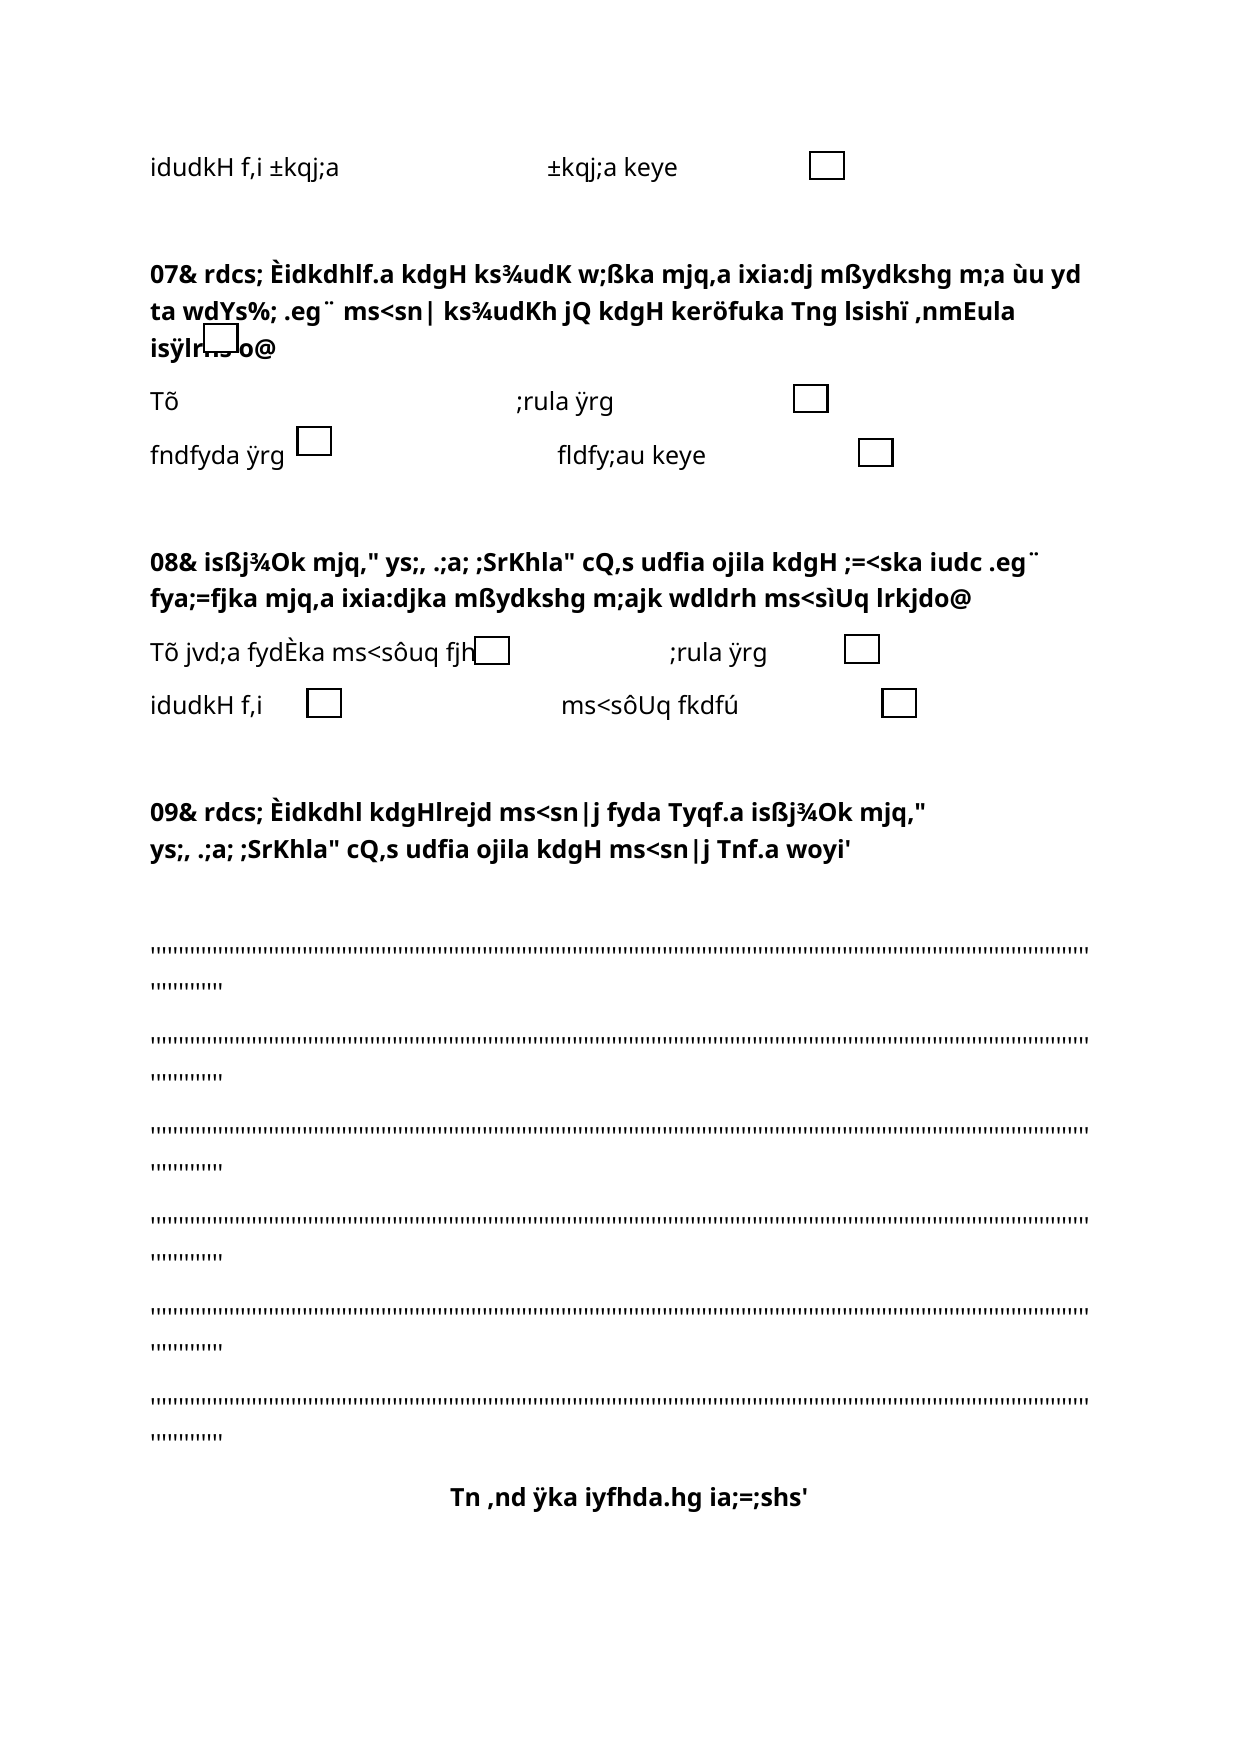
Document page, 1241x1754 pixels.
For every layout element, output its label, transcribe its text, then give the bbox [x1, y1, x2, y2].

text '''''''''''''''''''''''''''''''''''''''''''''''''''''''''''''''''''''''''''''''''''''''''''''''''''''''''''''''''''''''''''''''''''''''''''''''''''''''''''''''''''''''''''''''''''' [150, 1389, 1090, 1460]
text '''''''''''''''''''''''''''''''''''''''''''''''''''''''''''''''''''''''''''''''''''''''''''''''''''''''''''''''''''''''''''''''''''''''''''''''''''''''''''''''''''''''''''''''''''' [150, 1299, 1090, 1370]
text fndfyda ÿrg fldfy;au keye [150, 437, 1090, 471]
text '''''''''''''''''''''''''''''''''''''''''''''''''''''''''''''''''''''''''''''''''''''''''''''''''''''''''''''''''''''''''''''''''''''''''''''''''''''''''''''''''''''''''''''''''''' [150, 938, 1090, 1009]
text 07& rdcs; Èidkdhlf.a kdgH ks¾udK w;ßka mjq,a ixia:dj mßydkshg m;a ùu yd ta wdYs%; .eg¨ ms<sn| ks¾udKh jQ kdgH keröfuka Tng lsishï ,nmEula isÿlrhs o@ [150, 257, 1090, 364]
text 08& isßj¾Ok mjq," ys;, .;a; ;SrKhla" cQ,s udfia ojila kdgH ;=<ska iudc .eg¨ fya;=fjka mjq,a ixia:djka mßydkshg m;ajk wdldrh ms<sìUq lrkjdo@ [150, 544, 1090, 615]
text Tõ jvd;a fydÈka ms<sôuq fjhs ;rula ÿrg [150, 634, 1090, 668]
text Tn ,nd ÿka iyfhda.hg ia;=;shs' [150, 1479, 1090, 1514]
text '''''''''''''''''''''''''''''''''''''''''''''''''''''''''''''''''''''''''''''''''''''''''''''''''''''''''''''''''''''''''''''''''''''''''''''''''''''''''''''''''''''''''''''''''''' [150, 1209, 1090, 1280]
text idudkH f,i ms<sôUq fkdfú [150, 688, 1090, 722]
text 09& rdcs; Èidkdhl kdgHlrejd ms<sn|j fyda Tyqf.a isßj¾Ok mjq," ys;, .;a; ;SrKhla" cQ,s udfia ojila kdgH ms<sn|j Tnf.a woyi' [150, 795, 1090, 866]
text Tõ ;rula ÿrg [150, 384, 1090, 418]
text '''''''''''''''''''''''''''''''''''''''''''''''''''''''''''''''''''''''''''''''''''''''''''''''''''''''''''''''''''''''''''''''''''''''''''''''''''''''''''''''''''''''''''''''''''' [150, 1119, 1090, 1189]
text idudkH f,i ±kqj;a ±kqj;a keye [150, 150, 1090, 184]
text '''''''''''''''''''''''''''''''''''''''''''''''''''''''''''''''''''''''''''''''''''''''''''''''''''''''''''''''''''''''''''''''''''''''''''''''''''''''''''''''''''''''''''''''''''' [150, 1028, 1090, 1099]
